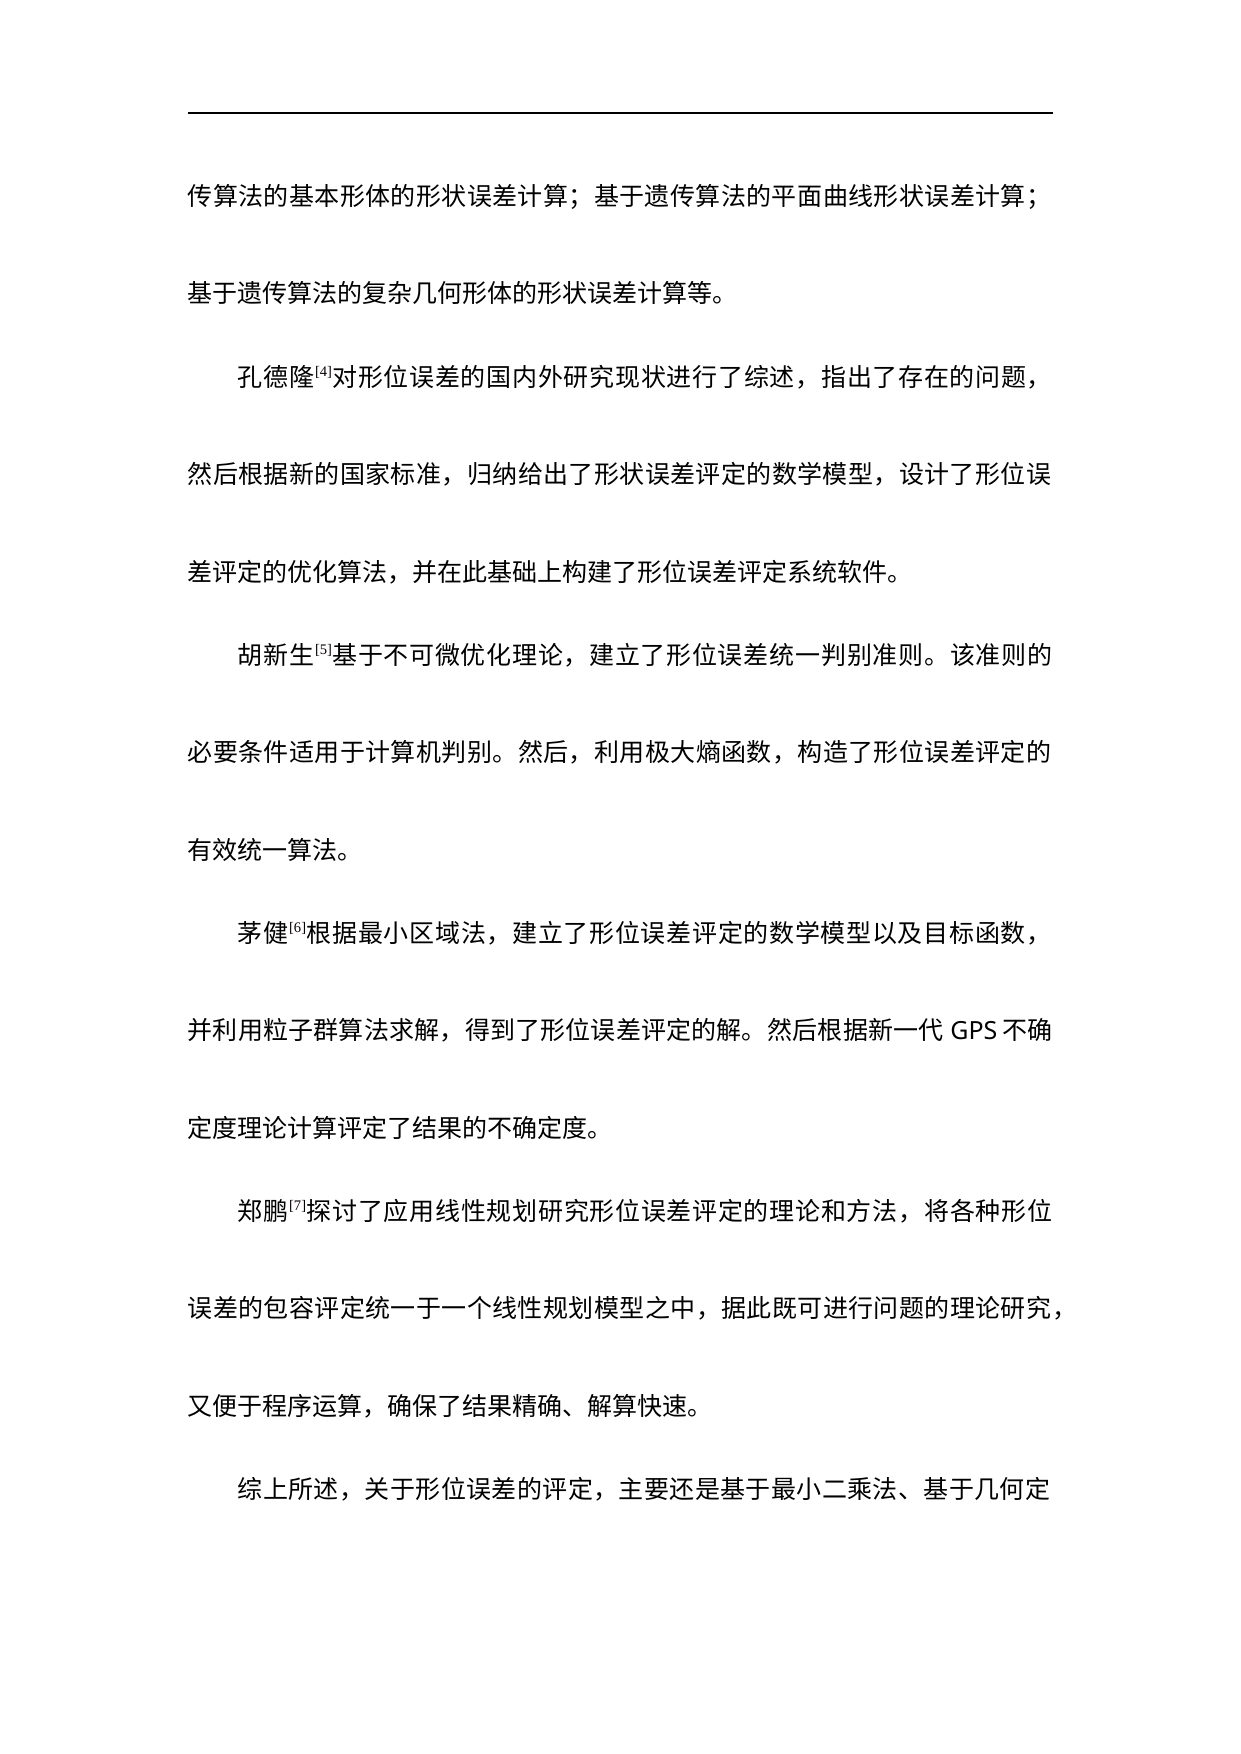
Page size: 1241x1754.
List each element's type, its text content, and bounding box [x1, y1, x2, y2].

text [187, 162, 1053, 324]
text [187, 1455, 1053, 1520]
text 胡新生[5]基于不可微优化理论，建立了形位误差统一判别准则。该准则的必要条件适用于计算机判别。然后，利用极大熵函数，构造了形位误差评定的有效统一算法。 [187, 621, 1053, 881]
text 茅健[6]根据最小区域法，建立了形位误差评定的数学模型以及目标函数，并利用粒子群算法求解，得到了形位误差评定的解。然后根据新一代GPS不确定度理论计算评定了结果的不确定度。 [187, 899, 1053, 1159]
text 郑鹏[7]探讨了应用线性规划研究形位误差评定的理论和方法，将各种形位误差的包容评定统一于一个线性规划模型之中，据此既可进行问题的理论研究，又便于程序运算，确保了结果精确、解算快速。 [187, 1177, 1053, 1437]
text 孔德隆[4]对形位误差的国内外研究现状进行了综述，指出了存在的问题，然后根据新的国家标准，归纳给出了形状误差评定的数学模型，设计了形位误差评定的优化算法，并在此基础上构建了形位误差评定系统软件。 [187, 343, 1053, 603]
